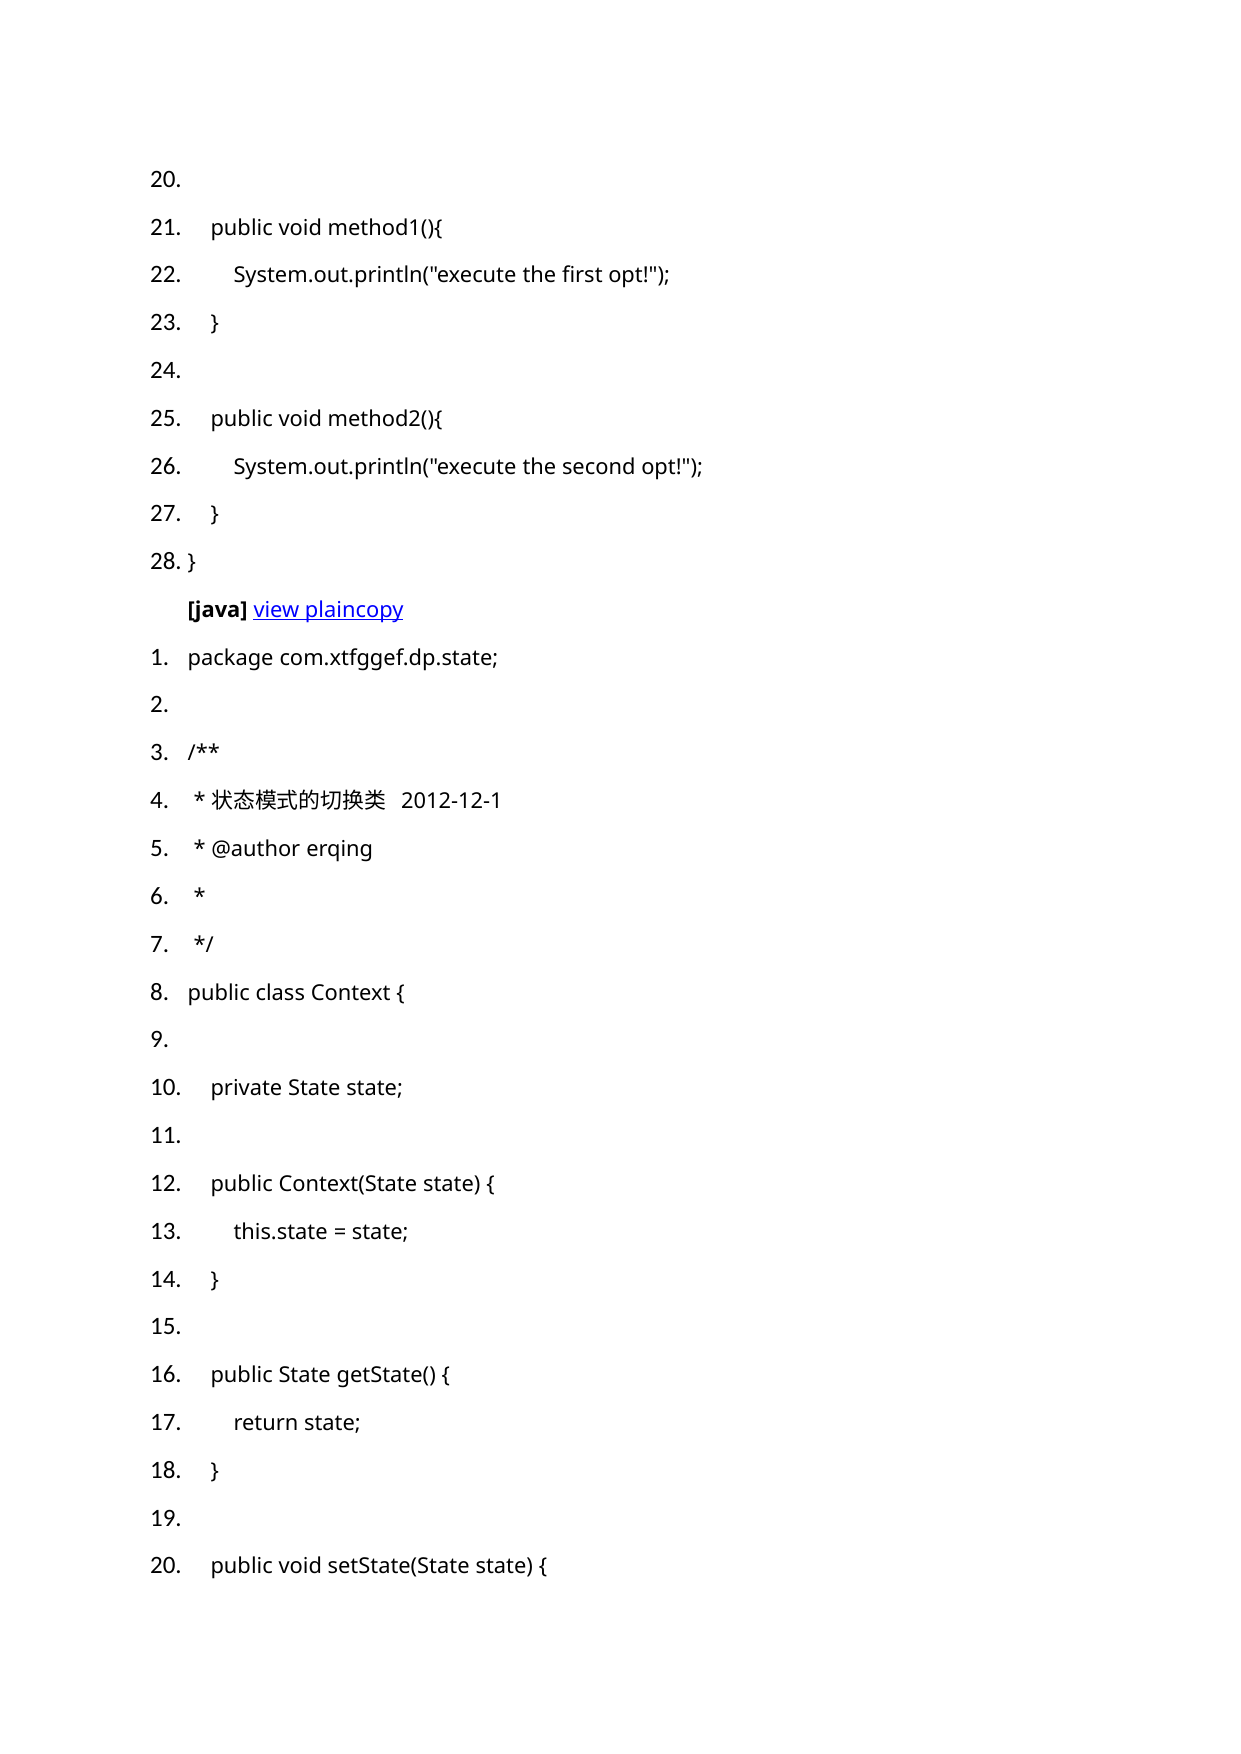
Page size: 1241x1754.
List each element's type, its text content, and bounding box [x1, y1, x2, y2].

list package com.xtfggef.dp.state; [150, 640, 1053, 672]
list public class Context { [150, 975, 1053, 1007]
list public void method1(){ [150, 210, 1053, 242]
list } [150, 497, 1053, 529]
list /** [150, 735, 1053, 768]
list this.state = state; [150, 1214, 1053, 1246]
list } [150, 1453, 1053, 1486]
list public Context(State state) { [150, 1166, 1053, 1199]
list System.out.println("execute the first opt!"); [150, 258, 1053, 290]
list } [150, 305, 1053, 338]
list * @author erqing [150, 831, 1053, 864]
list private State state; [150, 1071, 1053, 1103]
list } [150, 1262, 1053, 1294]
text [java] view plaincopy [187, 592, 1053, 625]
list * [150, 879, 1053, 912]
list } [150, 544, 1053, 577]
list * 状态模式的切换类 2012-12-1 [150, 783, 1053, 816]
list public void method2(){ [150, 401, 1053, 433]
list System.out.println("execute the second opt!"); [150, 449, 1053, 481]
list public State getState() { [150, 1357, 1053, 1390]
list return state; [150, 1405, 1053, 1438]
list */ [150, 927, 1053, 959]
list public void setState(State state) { [150, 1549, 1053, 1581]
